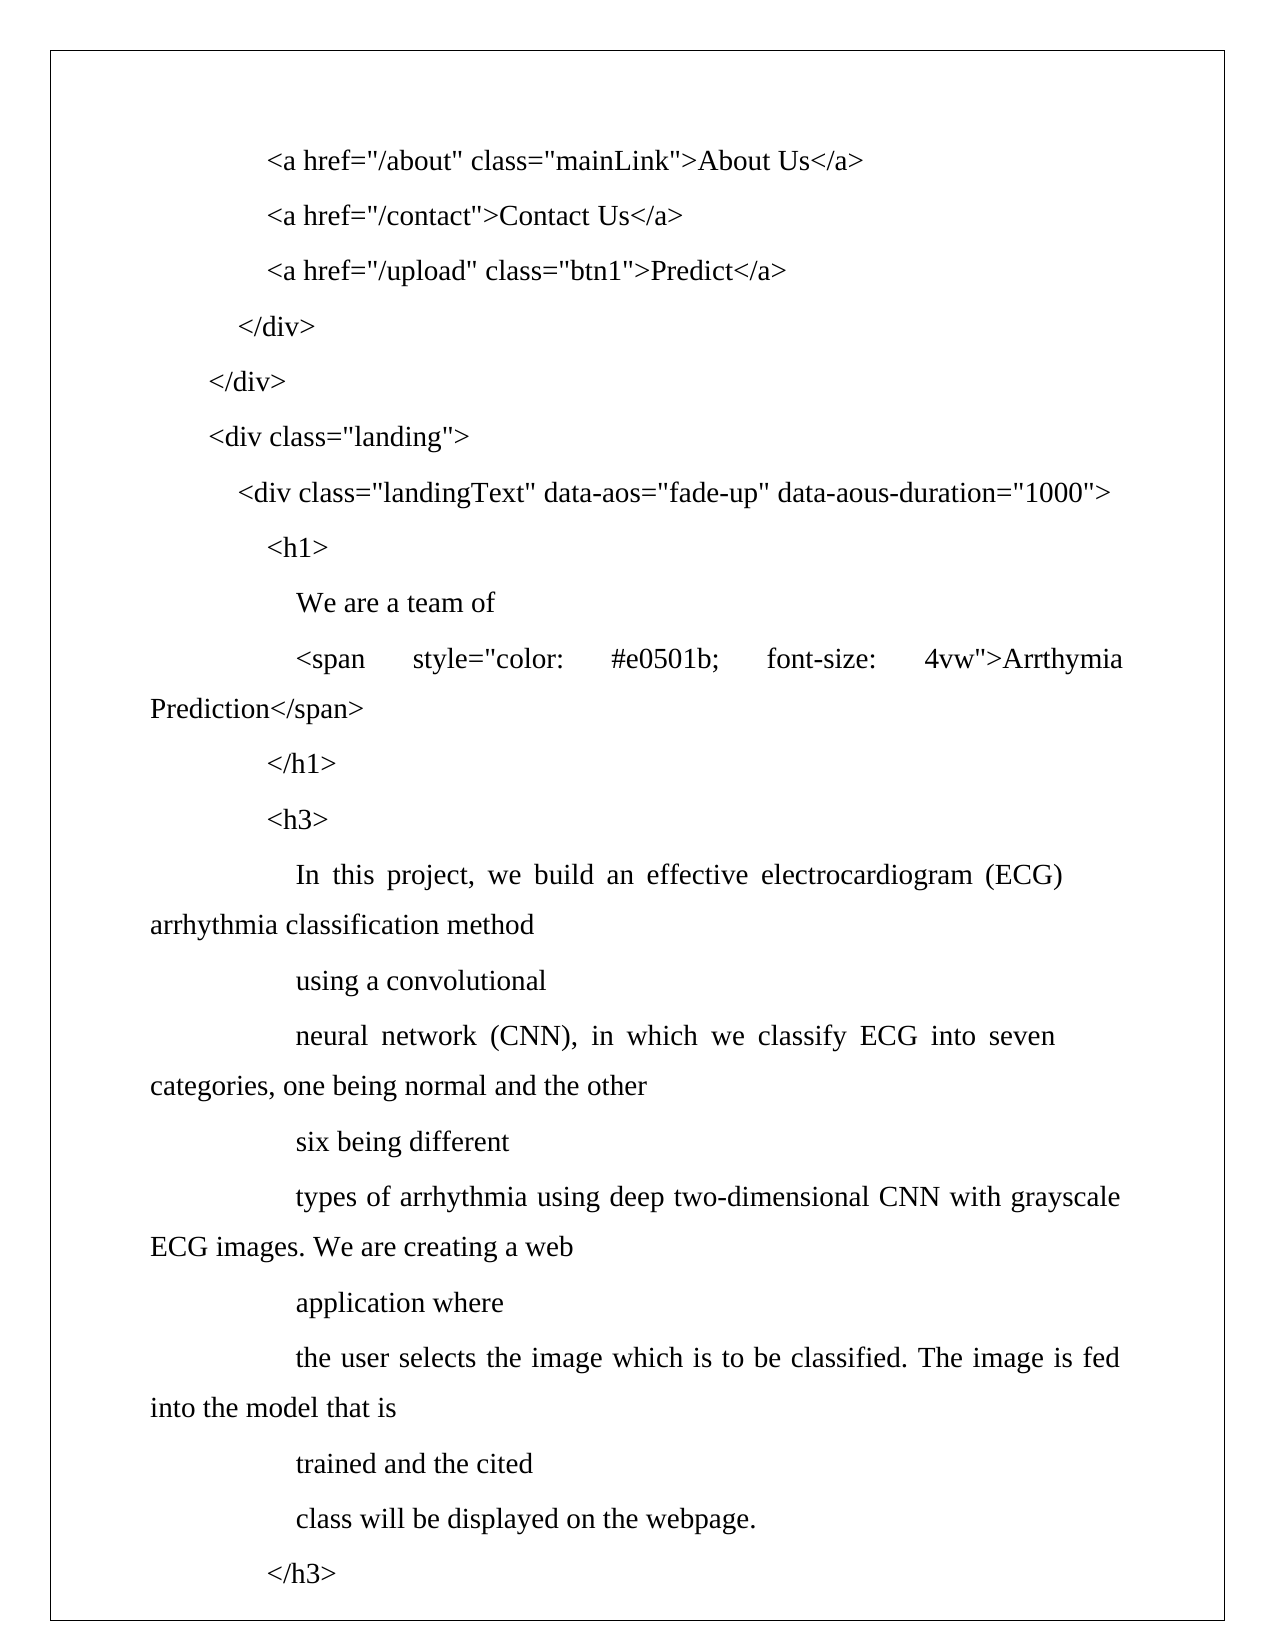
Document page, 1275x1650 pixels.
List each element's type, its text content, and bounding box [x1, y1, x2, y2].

text </div> [237, 309, 1208, 343]
text application where [296, 1285, 1208, 1318]
text <a href="/upload" class="btn1">Predict</a> [266, 253, 1208, 287]
text <span style="color: #e0501b; font-size: 4vw">Arrthymia Prediction</span> [150, 641, 1124, 725]
text </div> [208, 364, 1208, 398]
text six being different [296, 1124, 1208, 1157]
text <h3> [266, 802, 1208, 835]
text <div class="landing"> [208, 419, 1208, 453]
text </h3> [266, 1556, 1208, 1590]
text <h1> [266, 530, 1208, 564]
text neural network (CNN), in which we classify ECG into seven categories, one being normal and the other [150, 1018, 1124, 1102]
text <a href="/contact">Contact Us</a> [266, 198, 1208, 232]
text trained and the cited [296, 1446, 1208, 1479]
text types of arrhythmia using deep two-dimensional CNN with grayscale ECG images. We are creating a web [150, 1179, 1125, 1263]
text <a href="/about" class="mainLink">About Us</a> [266, 143, 1208, 177]
text </h1> [266, 747, 1208, 780]
text We are a team of [296, 586, 1208, 619]
text <div class="landingText" data-aos="fade-up" data-aous-duration="1000"> [237, 475, 1208, 508]
text class will be displayed on the webpage. [296, 1501, 1208, 1534]
text In this project, we build an effective electrocardiogram (ECG) arrhythmia classification method [150, 857, 1124, 941]
text the user selects the image which is to be classified. The image is fed into the model that is [150, 1340, 1124, 1424]
text using a convolutional [296, 963, 1208, 996]
